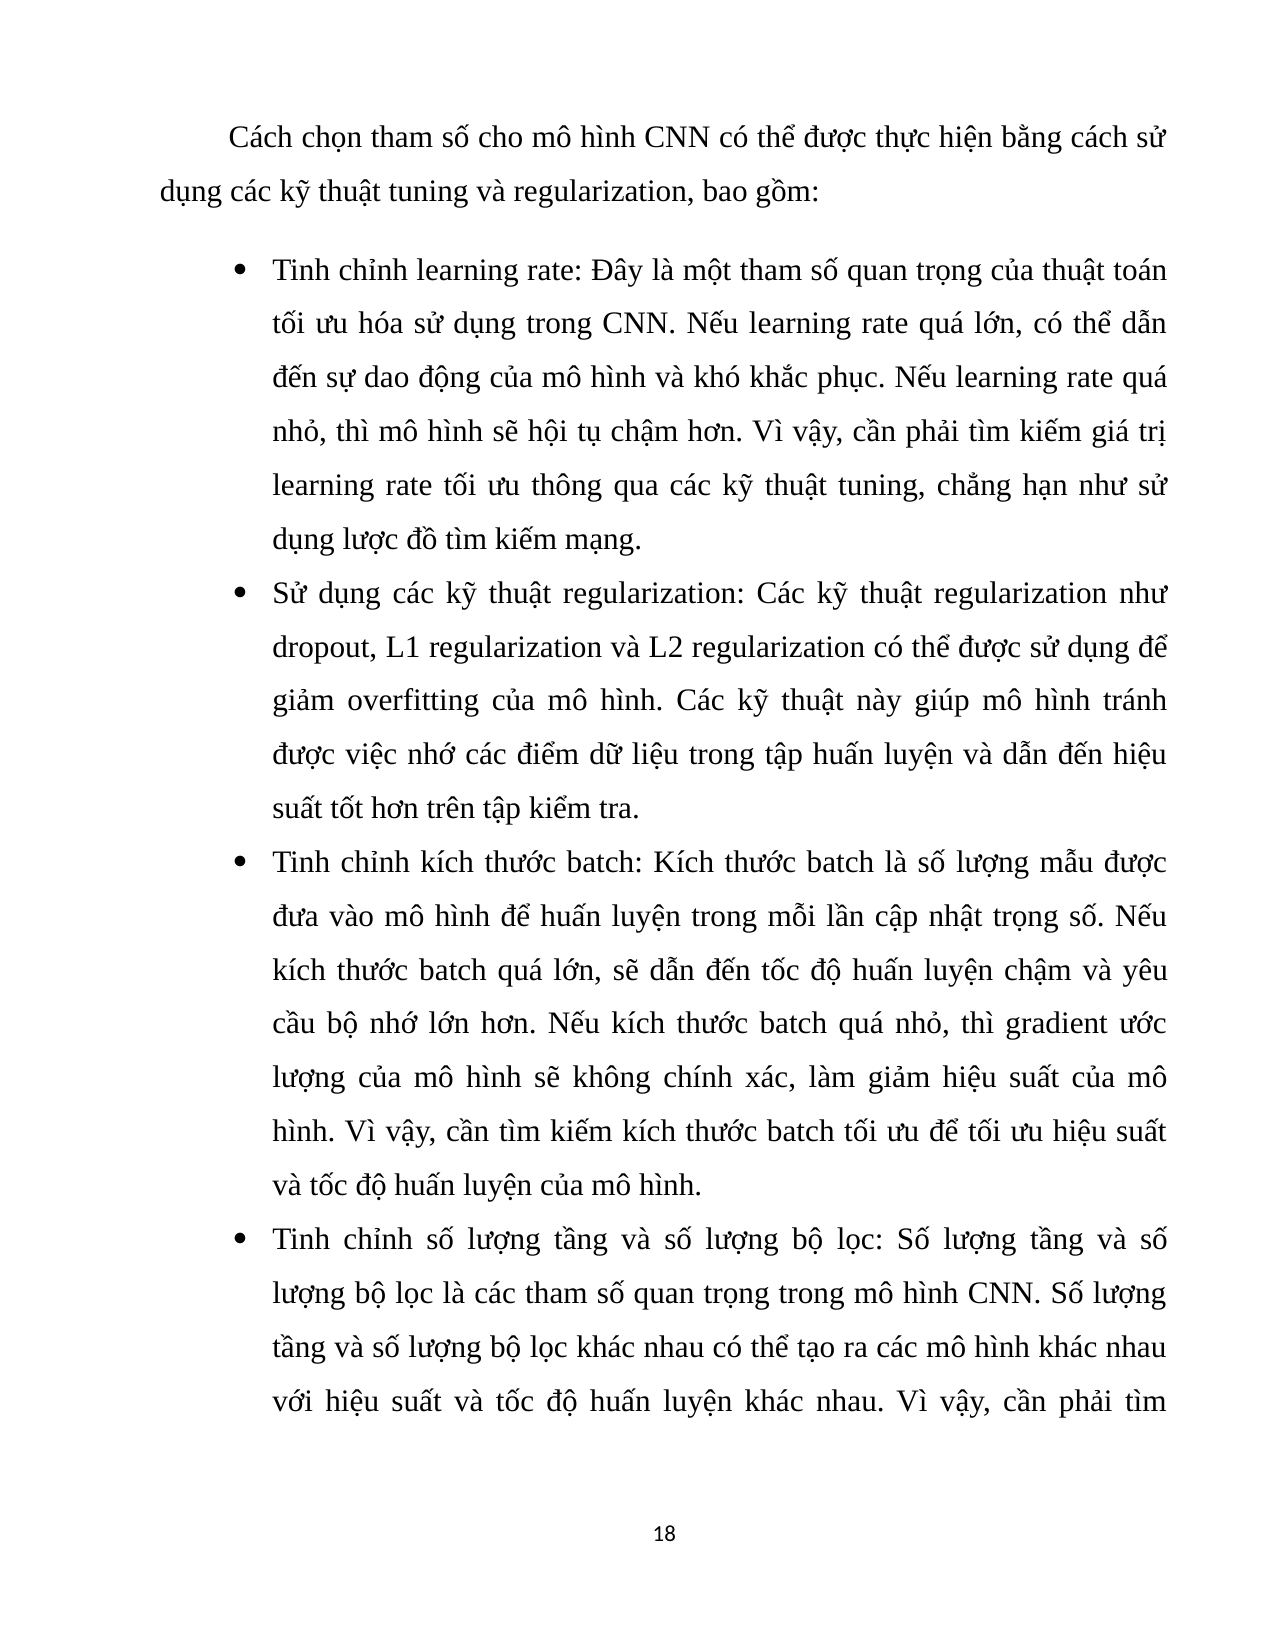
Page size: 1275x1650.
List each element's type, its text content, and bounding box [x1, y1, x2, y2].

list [234, 1220, 1169, 1418]
list Tinh chỉnh kích thước batch: Kích thước batch là số lượng mẫu được đưa vào mô hình để huấn luyện trong mỗi lần cập nhật trọng số. Nếu kích thước batch quá lớn, sẽ dẫn đến tốc độ huấn luyện chậm và yêu cầu bộ nhớ lớn hơn. Nếu kích thước batch quá nhỏ, thì gradient ước lượng của mô hình sẽ không chính xác, làm giảm hiệu suất của mô hình. Vì vậy, cần tìm kiếm kích thước batch tối ưu để tối ưu hiệu suất và tốc độ huấn luyện của mô hình. [234, 843, 1169, 1202]
list Tinh chỉnh learning rate: Đây là một tham số quan trọng của thuật toán tối ưu hóa sử dụng trong CNN. Nếu learning rate quá lớn, có thể dẫn đến sự dao động của mô hình và khó khắc phục. Nếu learning rate quá nhỏ, thì mô hình sẽ hội tụ chậm hơn. Vì vậy, cần phải tìm kiếm giá trị learning rate tối ưu thông qua các kỹ thuật tuning, chẳng hạn như sử dụng lược đồ tìm kiếm mạng. [234, 251, 1169, 556]
text Cách chọn tham số cho mô hình CNN có thể được thực hiện bằng cách sử dụng các kỹ thuật tuning và regularization, bao gồm: [159, 118, 1169, 208]
list Sử dụng các kỹ thuật regularization: Các kỹ thuật regularization như dropout, L1 regularization và L2 regularization có thể được sử dụng để giảm overfitting của mô hình. Các kỹ thuật này giúp mô hình tránh được việc nhớ các điểm dữ liệu trong tập huấn luyện và dẫn đến hiệu suất tốt hơn trên tập kiểm tra. [234, 574, 1169, 825]
